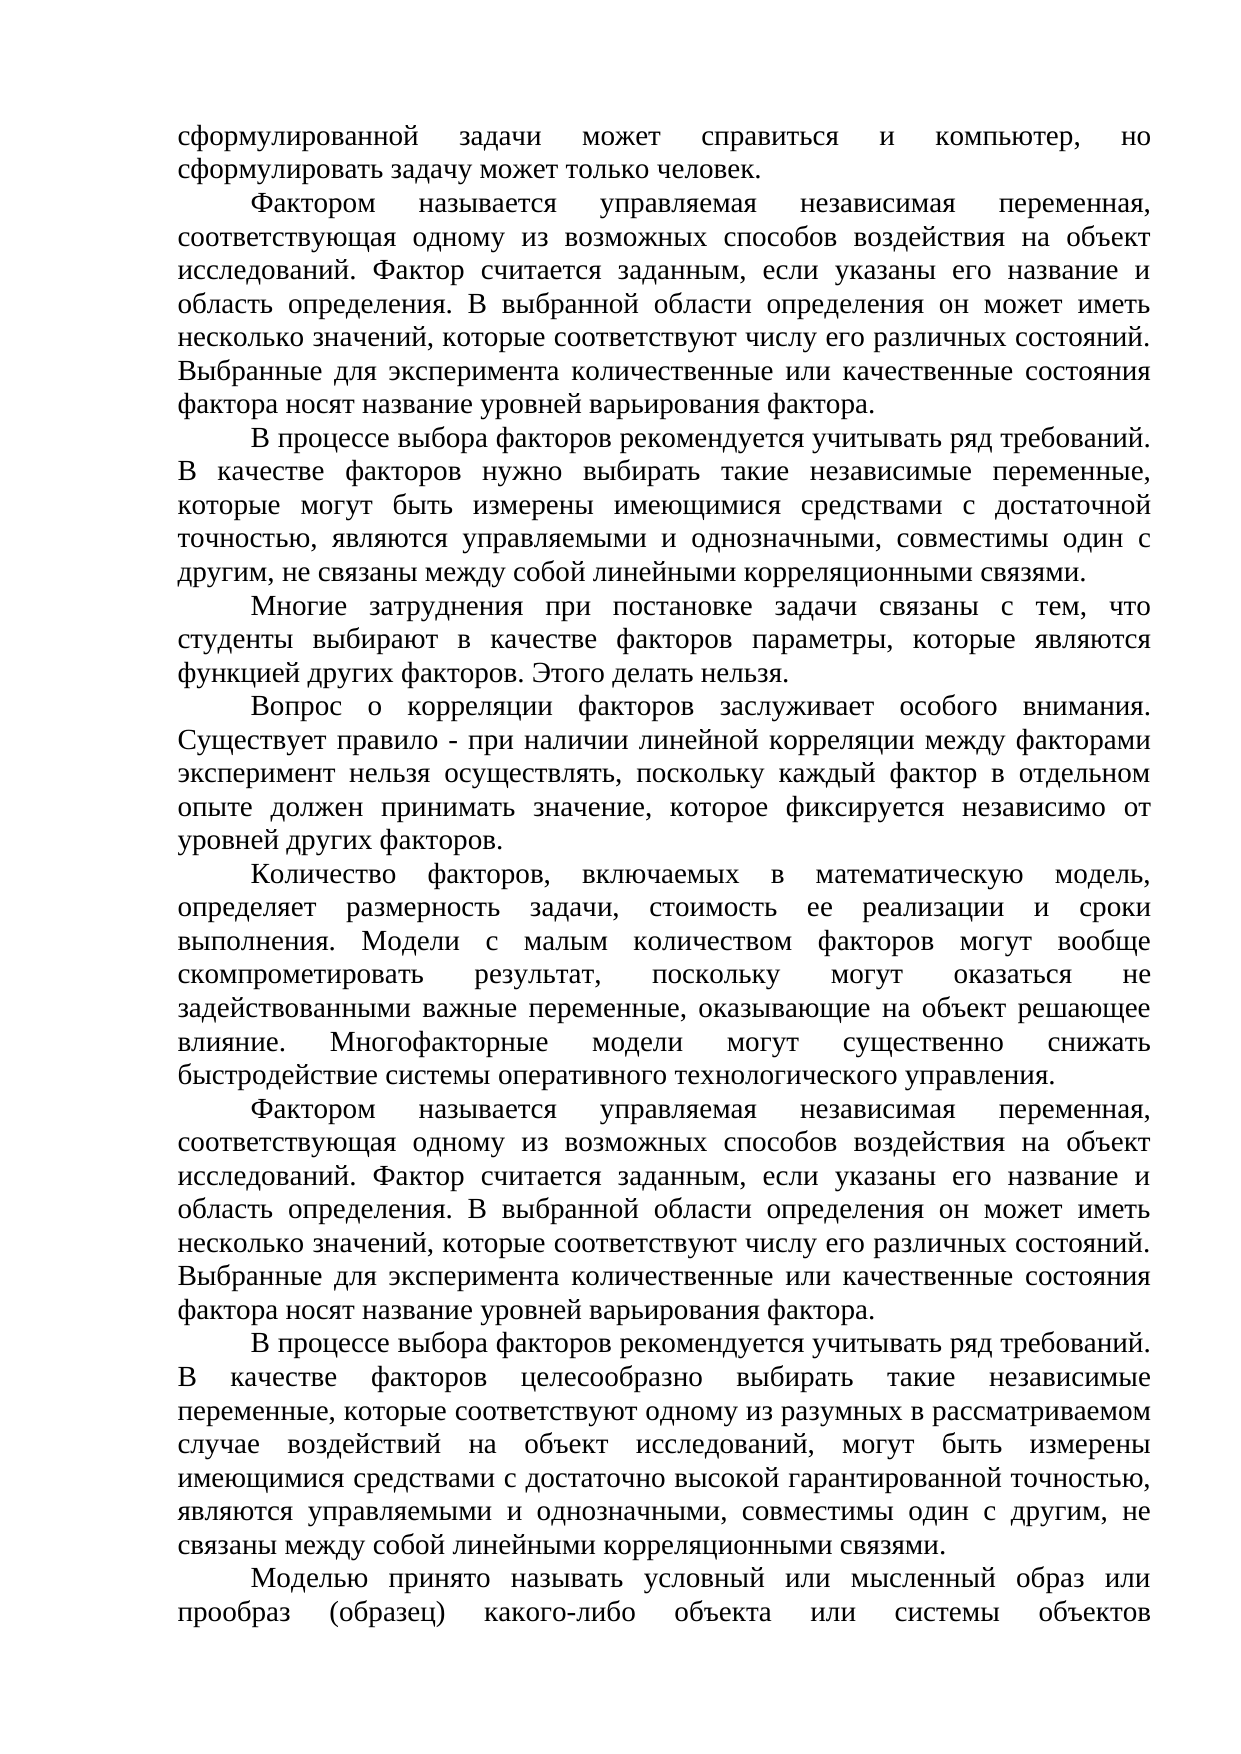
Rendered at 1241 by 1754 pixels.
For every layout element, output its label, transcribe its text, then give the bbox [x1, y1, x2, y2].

text Фактором называется управляемая независимая переменная, соответствующая одному из возможных способов воздействия на объект исследований. Фактор считается заданным, если указаны его название и область определения. В выбранной области определения он может иметь несколько значений, которые соответствуют числу его различных состояний. Выбранные для эксперимента количественные или качественные состояния фактора носят название уровней варьирования фактора. [177, 185, 1152, 420]
text Количество факторов, включаемых в математическую модель, определяет размерность задачи, стоимость ее реализации и сроки выполнения. Модели с малым количеством факторов могут вообще скомпрометировать результат, поскольку могут оказаться не задействованными важные переменные, оказывающие на объект решающее влияние. Многофакторные модели могут существенно снижать быстродействие системы оперативного технологического управления. [177, 856, 1152, 1091]
text Фактором называется управляемая независимая переменная, соответствующая одному из возможных способов воздействия на объект исследований. Фактор считается заданным, если указаны его название и область определения. В выбранной области определения он может иметь несколько значений, которые соответствуют числу его различных состояний. Выбранные для эксперимента количественные или качественные состояния фактора носят название уровней варьирования фактора. [177, 1091, 1152, 1326]
text Вопрос о корреляции факторов заслуживает особого внимания. Существует правило - при наличии линейной корреляции между факторами эксперимент нельзя осуществлять, поскольку каждый фактор в отдельном опыте должен принимать значение, которое фиксируется независимо от уровней других факторов. [177, 688, 1152, 856]
text В процессе выбора факторов рекомендуется учитывать ряд требований. В качестве факторов нужно выбирать такие независимые переменные, которые могут быть измерены имеющимися средствами с достаточной точностью, являются управляемыми и однозначными, совместимы один с другим, не связаны между собой линейными корреляционными связями. [177, 420, 1152, 588]
text В процессе выбора факторов рекомендуется учитывать ряд требований. В качестве факторов целесообразно выбирать такие независимые переменные, которые соответствуют одному из разумных в рассматриваемом случае воздействий на объект исследований, могут быть измерены имеющимися средствами с достаточно высокой гарантированной точностью, являются управляемыми и однозначными, совместимы один с другим, не связаны между собой линейными корреляционными связями. [177, 1326, 1152, 1560]
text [177, 118, 1152, 185]
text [177, 1560, 1152, 1627]
text Многие затруднения при постановке задачи связаны с тем, что студенты выбирают в качестве факторов параметры, которые являются функцией других факторов. Этого делать нельзя. [177, 588, 1152, 688]
